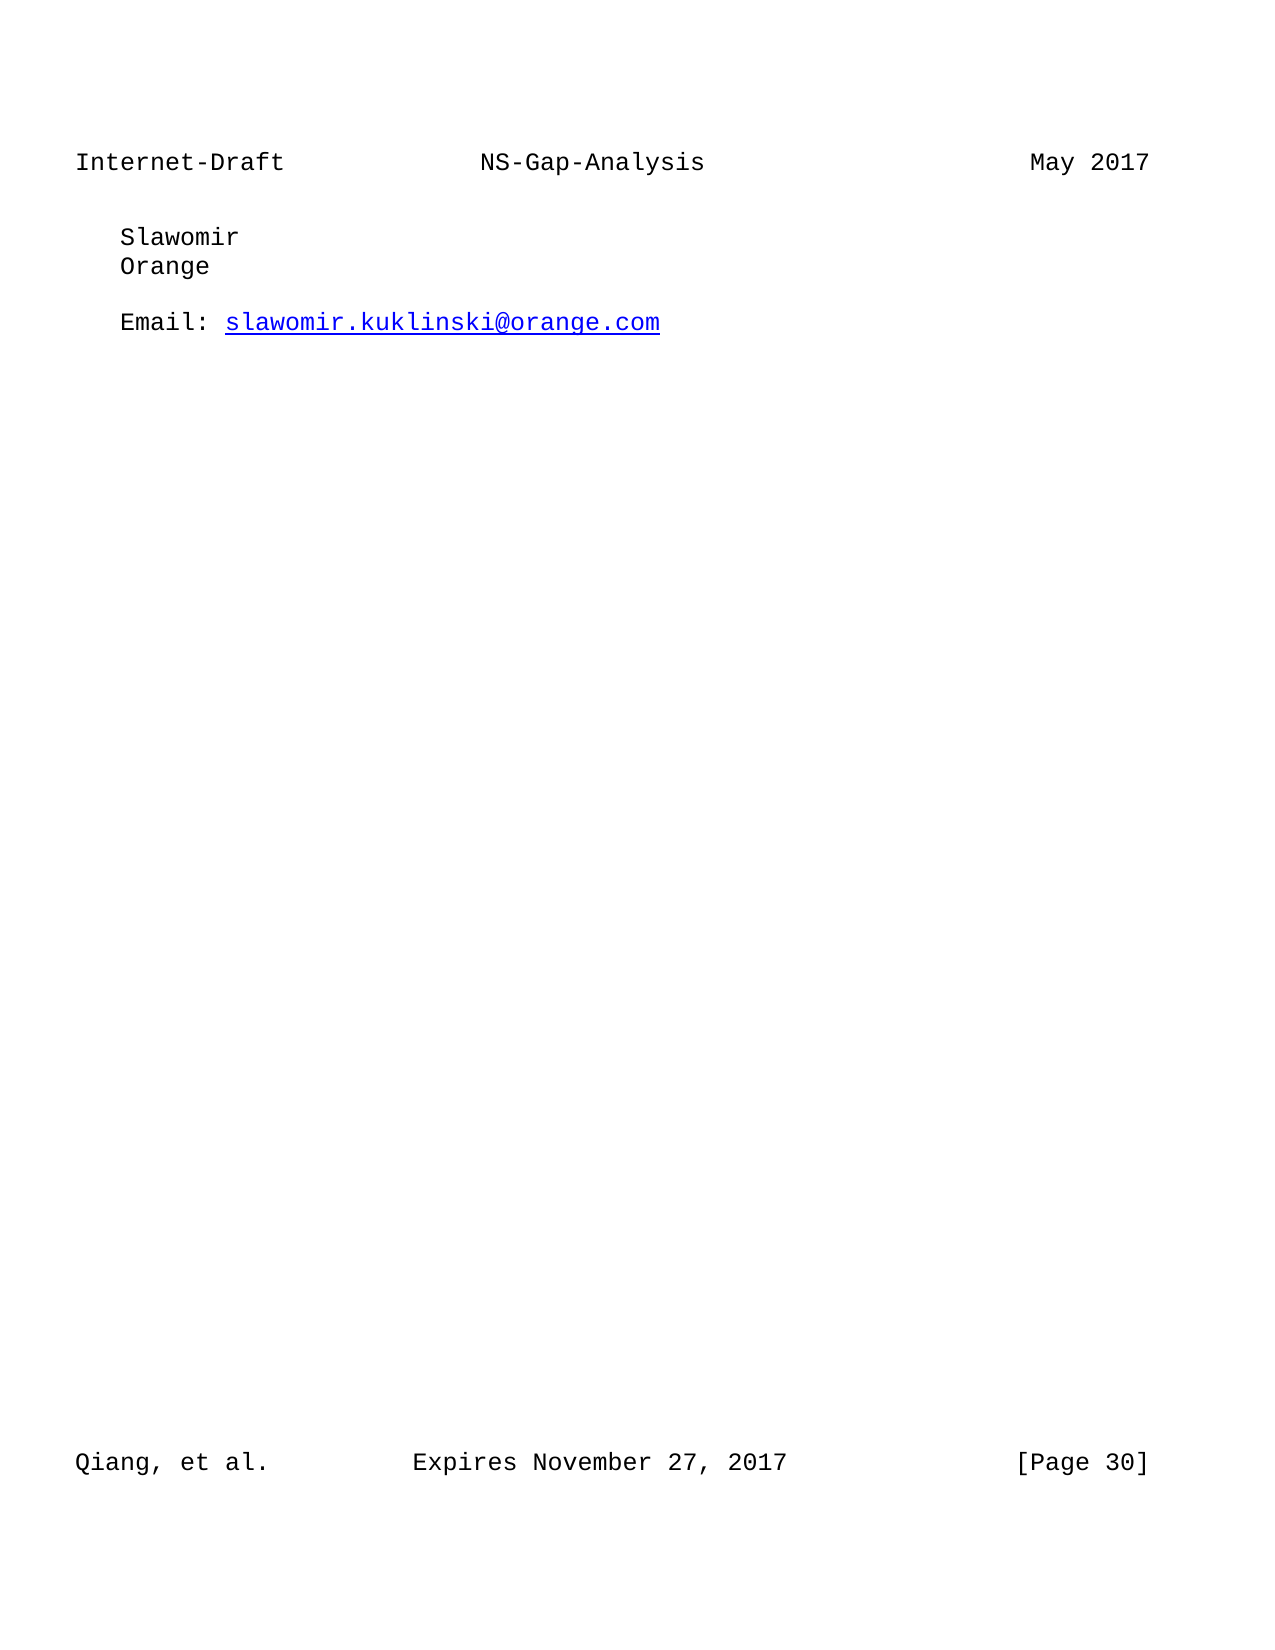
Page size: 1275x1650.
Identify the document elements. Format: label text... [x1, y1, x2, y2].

text Email: slawomir.kuklinski@orange.com [75, 310, 1155, 338]
text Orange [75, 253, 1155, 282]
text Slawomir [75, 225, 1155, 253]
